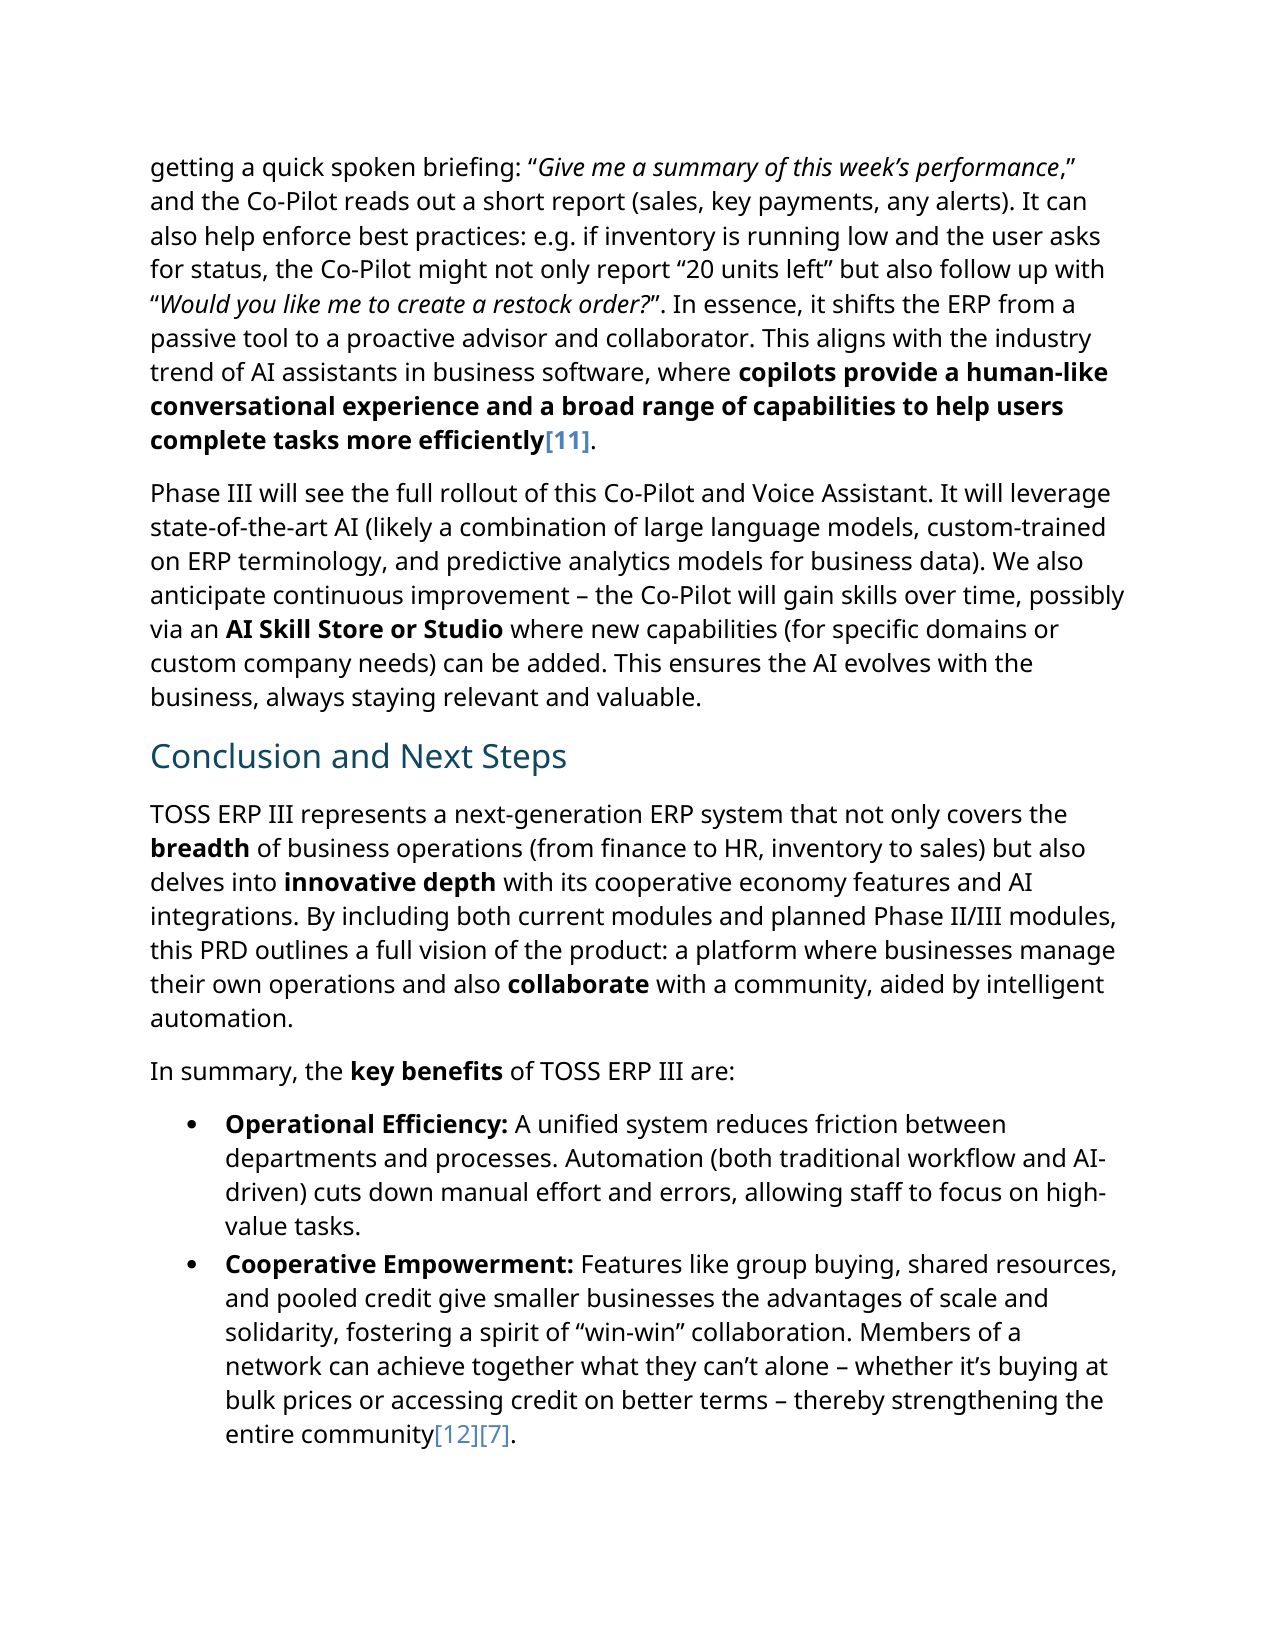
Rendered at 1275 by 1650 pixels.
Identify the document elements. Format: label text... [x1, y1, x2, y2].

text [150, 150, 1125, 457]
text Phase III will see the full rollout of this Co-Pilot and Voice Assistant. It will leverage state-of-the-art AI (likely a combination of large language models, custom-trained on ERP terminology, and predictive analytics models for business data). We also anticipate continuous improvement – the Co-Pilot will gain skills over time, possibly via an AI Skill Store or Studio where new capabilities (for specific domains or custom company needs) can be added. This ensures the AI evolves with the business, always staying relevant and valuable. [150, 475, 1125, 714]
text In summary, the key benefits of TOSS ERP III are: [150, 1054, 1125, 1088]
list Operational Efficiency: A unified system reduces friction between departments and processes. Automation (both traditional workflow and AI-driven) cuts down manual effort and errors, allowing staff to focus on high-value tasks. [187, 1107, 1125, 1243]
text TOSS ERP III represents a next-generation ERP system that not only covers the breadth of business operations (from finance to HR, inventory to sales) but also delves into innovative depth with its cooperative economy features and AI integrations. By including both current modules and planned Phase II/III modules, this PRD outlines a full vision of the product: a platform where businesses manage their own operations and also collaborate with a community, aided by intelligent automation. [150, 797, 1125, 1035]
list Cooperative Empowerment: Features like group buying, shared resources, and pooled credit give smaller businesses the advantages of scale and solidarity, fostering a spirit of “win-win” collaboration. Members of a network can achieve together what they can’t alone – whether it’s buying at bulk prices or accessing credit on better terms – thereby strengthening the entire community[12][7]. [187, 1247, 1125, 1451]
subtitle Conclusion and Next Steps [150, 732, 1125, 778]
